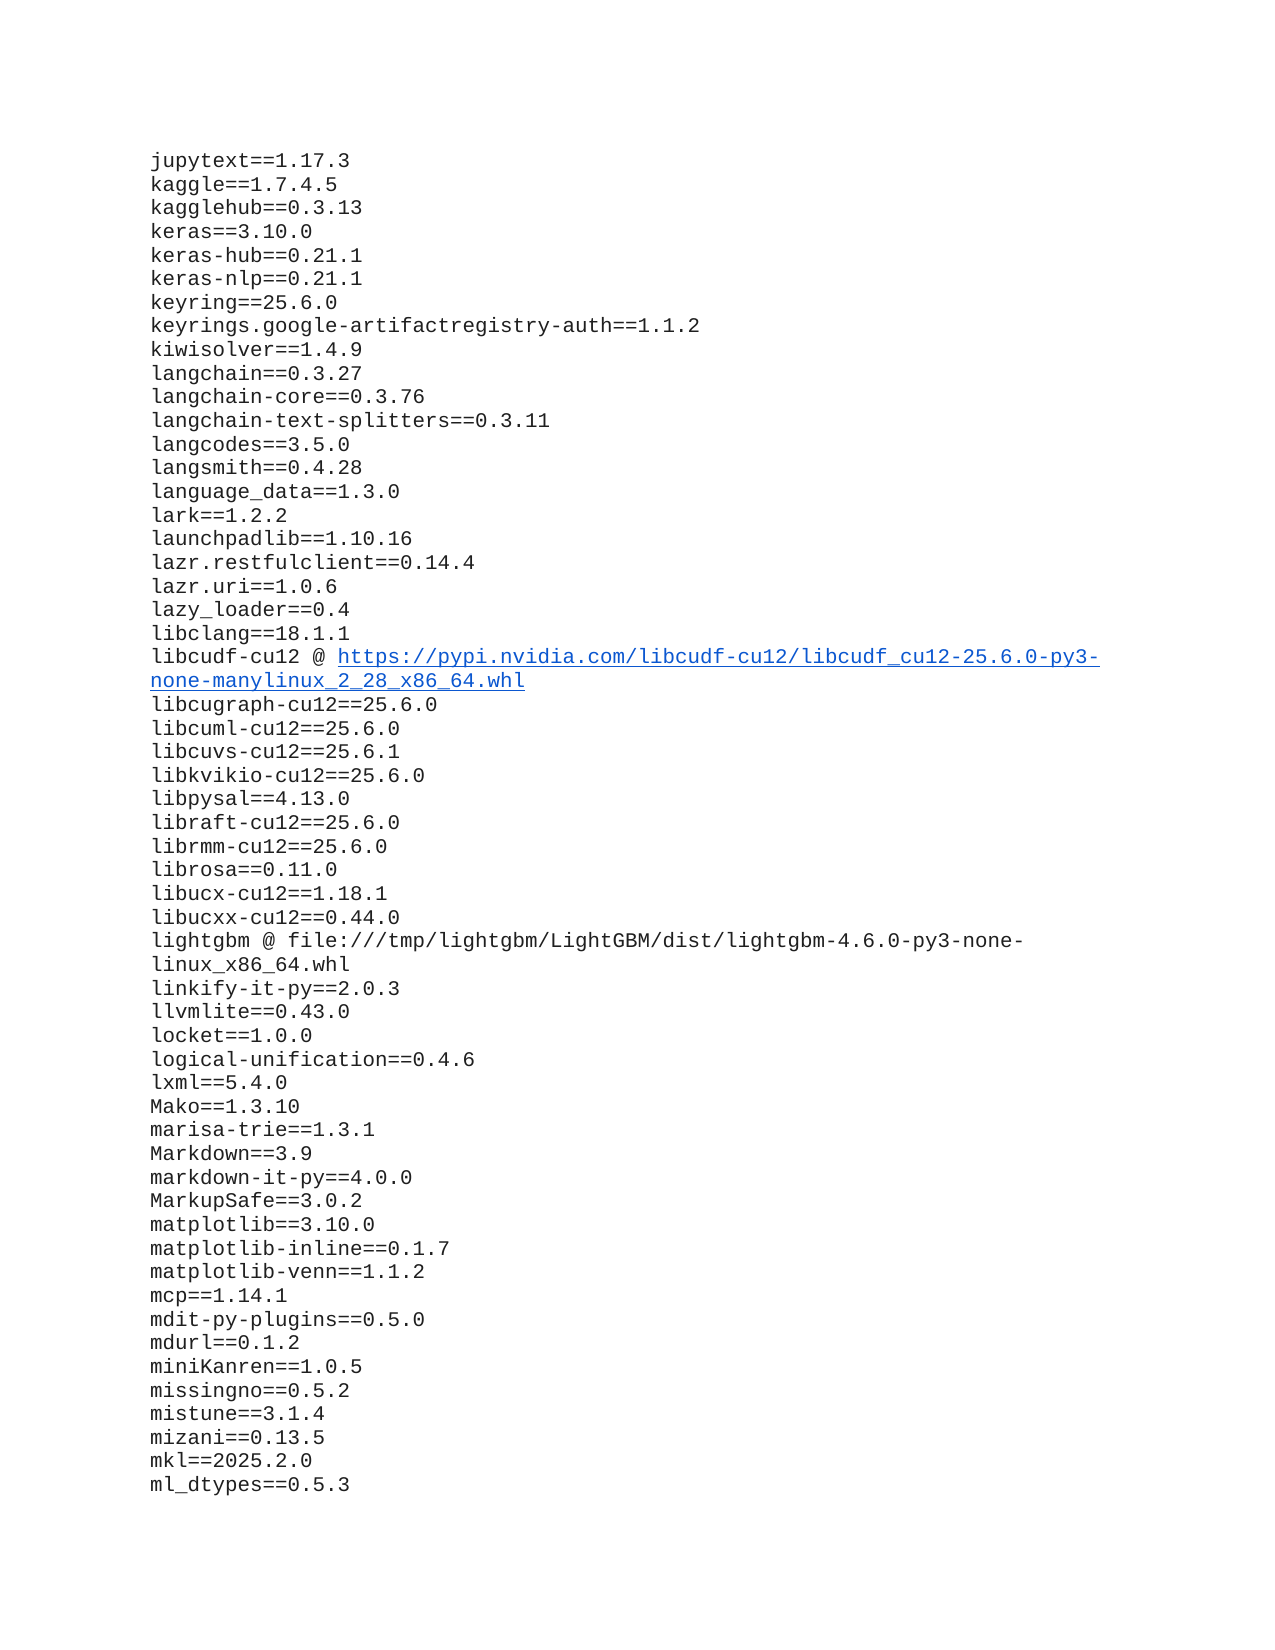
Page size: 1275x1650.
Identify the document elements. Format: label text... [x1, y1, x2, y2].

text logical-unification==0.4.6 [150, 1048, 1125, 1072]
text libraft-cu12==25.6.0 [150, 812, 1125, 836]
text mcp==1.14.1 [150, 1285, 1125, 1309]
text matplotlib==3.10.0 [150, 1214, 1125, 1238]
text kiwisolver==1.4.9 [150, 339, 1125, 363]
text lazr.restfulclient==0.14.4 [150, 552, 1125, 576]
text lazr.uri==1.0.6 [150, 576, 1125, 599]
text libpysal==4.13.0 [150, 788, 1125, 812]
text lark==1.2.2 [150, 505, 1125, 528]
text mkl==2025.2.0 [150, 1451, 1125, 1474]
text kagglehub==0.3.13 [150, 197, 1125, 221]
text miniKanren==1.0.5 [150, 1356, 1125, 1379]
text lxml==5.4.0 [150, 1072, 1125, 1096]
text langcodes==3.5.0 [150, 434, 1125, 457]
text langchain-text-splitters==0.3.11 [150, 410, 1125, 434]
text libcuvs-cu12==25.6.1 [150, 741, 1125, 765]
text kaggle==1.7.4.5 [150, 174, 1125, 197]
text keras-hub==0.21.1 [150, 244, 1125, 268]
text ml_dtypes==0.5.3 [150, 1474, 1125, 1498]
text libucx-cu12==1.18.1 [150, 883, 1125, 907]
text keyrings.google-artifactregistry-auth==1.1.2 [150, 316, 1125, 339]
text locket==1.0.0 [150, 1025, 1125, 1048]
text mistune==3.1.4 [150, 1403, 1125, 1427]
text missingno==0.5.2 [150, 1379, 1125, 1403]
text Mako==1.3.10 [150, 1096, 1125, 1119]
text matplotlib-inline==0.1.7 [150, 1238, 1125, 1261]
text Markdown==3.9 [150, 1143, 1125, 1167]
text libcugraph-cu12==25.6.0 [150, 694, 1125, 717]
text linkify-it-py==2.0.3 [150, 978, 1125, 1001]
text langchain==0.3.27 [150, 363, 1125, 386]
text lightgbm @ file:///tmp/lightgbm/LightGBM/dist/lightgbm-4.6.0-py3-none-linux_x86_64.whl [150, 930, 1125, 978]
text lazy_loader==0.4 [150, 599, 1125, 623]
text mdurl==0.1.2 [150, 1332, 1125, 1356]
text MarkupSafe==3.0.2 [150, 1190, 1125, 1214]
text llvmlite==0.43.0 [150, 1001, 1125, 1025]
text librosa==0.11.0 [150, 859, 1125, 883]
text mdit-py-plugins==0.5.0 [150, 1309, 1125, 1332]
text markdown-it-py==4.0.0 [150, 1167, 1125, 1190]
text libcuml-cu12==25.6.0 [150, 717, 1125, 741]
text jupytext==1.17.3 [150, 150, 1125, 174]
text keyring==25.6.0 [150, 292, 1125, 316]
text mizani==0.13.5 [150, 1427, 1125, 1451]
text libucxx-cu12==0.44.0 [150, 907, 1125, 930]
text launchpadlib==1.10.16 [150, 528, 1125, 552]
text langchain-core==0.3.76 [150, 386, 1125, 410]
text langsmith==0.4.28 [150, 457, 1125, 481]
text libkvikio-cu12==25.6.0 [150, 765, 1125, 788]
text librmm-cu12==25.6.0 [150, 836, 1125, 859]
text keras==3.10.0 [150, 221, 1125, 244]
text libclang==18.1.1 [150, 623, 1125, 647]
text matplotlib-venn==1.1.2 [150, 1261, 1125, 1285]
text marisa-trie==1.3.1 [150, 1119, 1125, 1143]
text keras-nlp==0.21.1 [150, 268, 1125, 292]
text language_data==1.3.0 [150, 481, 1125, 505]
text libcudf-cu12 @ https://pypi.nvidia.com/libcudf-cu12/libcudf_cu12-25.6.0-py3-none-manylinux_2_28_x86_64.whl [150, 647, 1125, 694]
